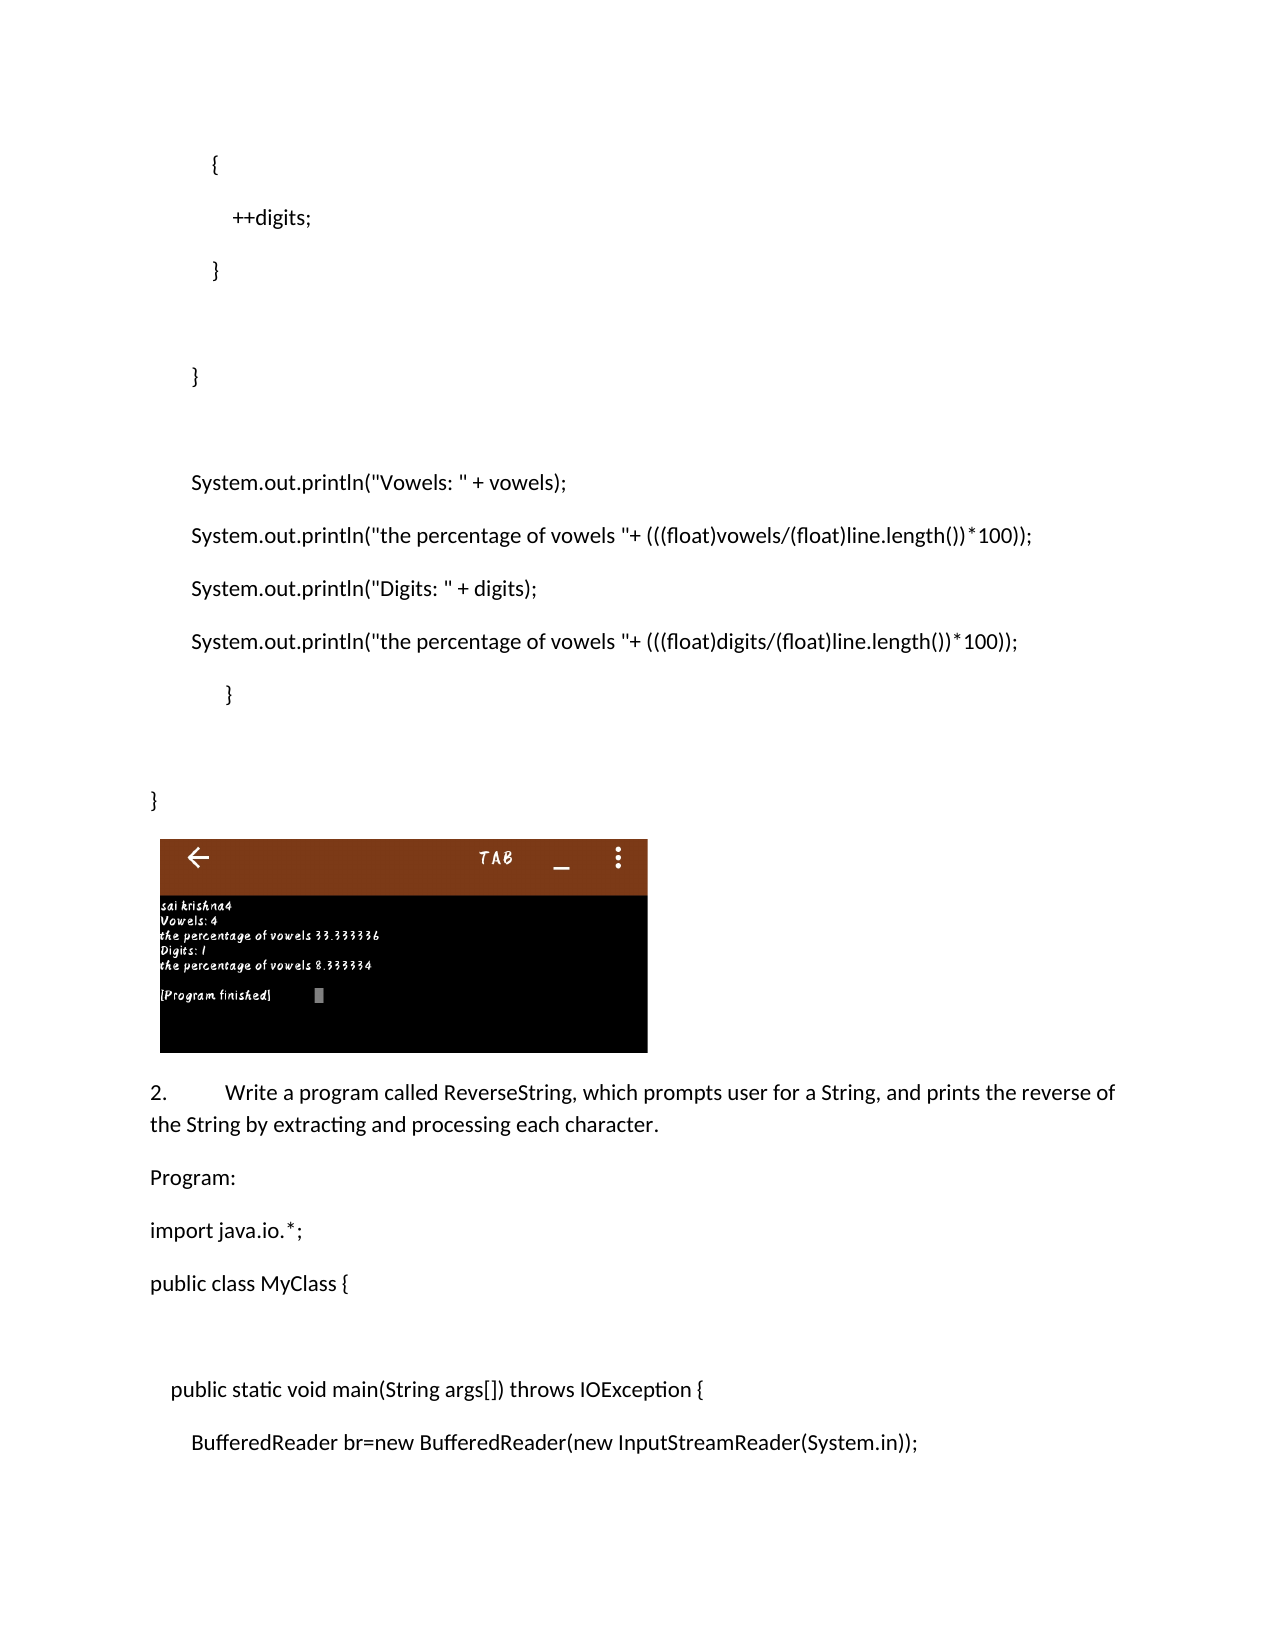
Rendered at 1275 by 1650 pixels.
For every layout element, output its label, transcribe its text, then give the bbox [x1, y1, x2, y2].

text ++digits; [150, 203, 1125, 231]
text System.out.println("Digits: " + digits); [150, 574, 1125, 602]
text Program: [150, 1163, 1125, 1191]
text System.out.println("the percentage of vowels "+ (((float)digits/(float)line.length())*100)); [150, 627, 1125, 655]
text public static void main(String args[]) throws IOException { [150, 1375, 1125, 1403]
text } [150, 680, 1125, 708]
text BufferedReader br=new BufferedReader(new InputStreamReader(System.in)); [150, 1428, 1125, 1456]
text System.out.println("the percentage of vowels "+ (((float)vowels/(float)line.length())*100)); [150, 521, 1125, 549]
picture [160, 839, 648, 1053]
text 2. Write a program called ReverseString, which prompts user for a String, and prints the reverse of the String by extracting and processing each character. [150, 1078, 1125, 1138]
text } [150, 362, 1125, 390]
text { [150, 150, 1125, 178]
text } [150, 786, 1125, 814]
text } [150, 256, 1125, 284]
text public class MyClass { [150, 1269, 1125, 1297]
text import java.io.*; [150, 1216, 1125, 1244]
text System.out.println("Vowels: " + vowels); [150, 468, 1125, 496]
